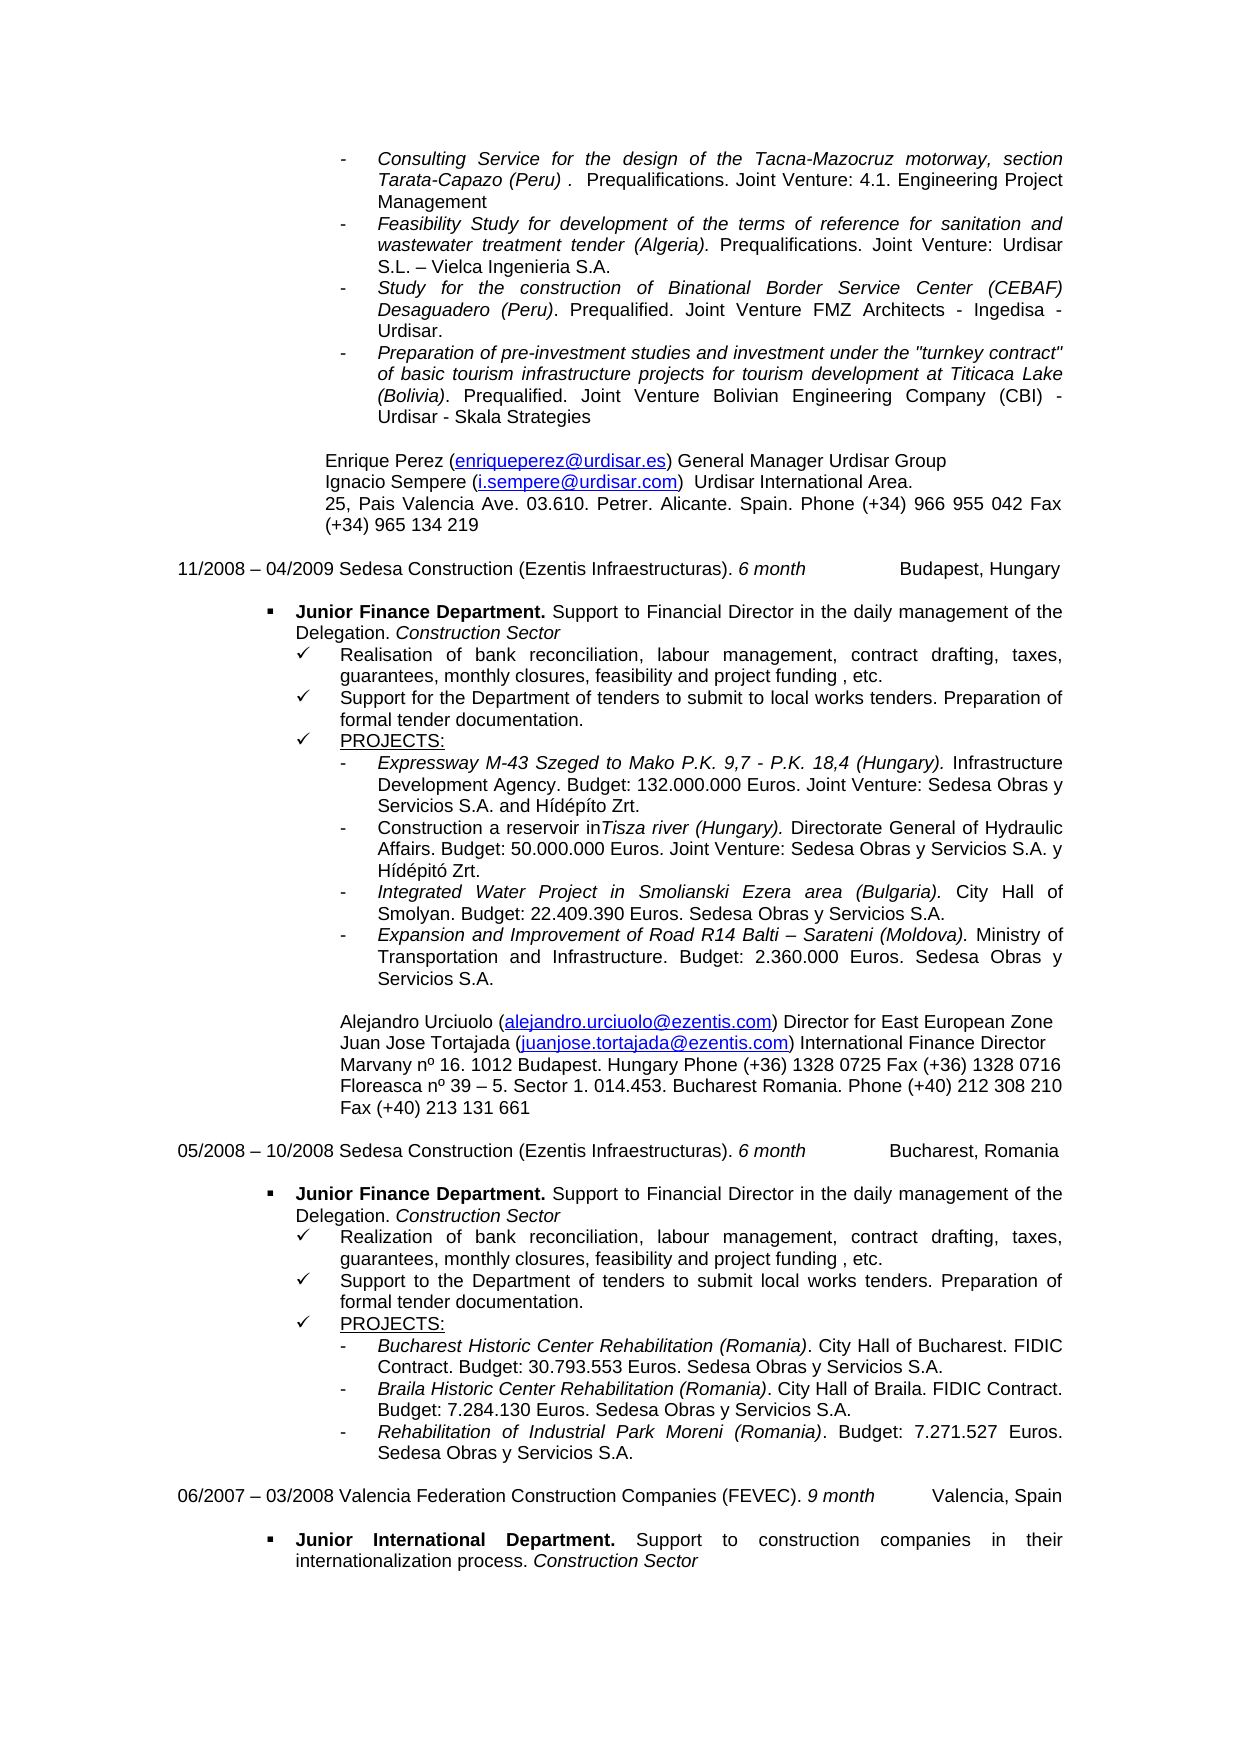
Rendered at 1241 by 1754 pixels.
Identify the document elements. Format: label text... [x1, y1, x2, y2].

list Braila Historic Center Rehabilitation (Romania). City Hall of Braila. FIDIC Contract. Budget: 7.284.130 Euros. Sedesa Obras y Servicios S.A. [340, 1377, 1063, 1421]
list Support for the Department of tenders to submit to local works tenders. Preparation of formal tender documentation. [295, 687, 1063, 730]
list Expansion and Improvement of Road R14 Balti – Sarateni (Moldova). Ministry of Transportation and Infrastructure. Budget: 2.360.000 Euros. Sedesa Obras y Servicios S.A. [340, 924, 1063, 989]
list Junior Finance Department. Support to Financial Director in the daily management of the Delegation. Construction Sector [266, 600, 1063, 644]
list Realisation of bank reconciliation, labour management, contract drafting, taxes, guarantees, monthly closures, feasibility and project funding , etc. [295, 644, 1063, 687]
text Juan Jose Tortajada (juanjose.tortajada@ezentis.com) International Finance Director [340, 1032, 1063, 1054]
text Alejandro Urciuolo (alejandro.urciuolo@ezentis.com) Director for East European Zone [340, 1011, 1063, 1032]
list Integrated Water Project in Smolianski Ezera area (Bulgaria). City Hall of Smolyan. Budget: 22.409.390 Euros. Sedesa Obras y Servicios S.A. [340, 881, 1063, 924]
list Rehabilitation of Industrial Park Moreni (Romania). Budget: 7.271.527 Euros. Sedesa Obras y Servicios S.A. [340, 1421, 1063, 1464]
text Marvany nº 16. 1012 Budapest. Hungary Phone (+36) 1328 0725 Fax (+36) 1328 0716 [340, 1054, 1063, 1075]
list Construction a reservoir inTisza river (Hungary). Directorate General of Hydraulic Affairs. Budget: 50.000.000 Euros. Joint Venture: Sedesa Obras y Servicios S.A. y Hídépitó Zrt. [340, 816, 1063, 881]
text 05/2008 – 10/2008 Sedesa Construction (Ezentis Infraestructuras). 6 month Bucharest, Romania [177, 1140, 1063, 1161]
list PROJECTS: [295, 730, 1063, 752]
list Bucharest Historic Center Rehabilitation (Romania). City Hall of Bucharest. FIDIC Contract. Budget: 30.793.553 Euros. Sedesa Obras y Servicios S.A. [340, 1334, 1063, 1377]
text Enrique Perez (enriqueperez@urdisar.es) General Manager Urdisar Group [325, 449, 1063, 471]
list Junior International Department. Support to construction companies in their internationalization process. Construction Sector [266, 1528, 1063, 1572]
list Consulting Service for the design of the Tacna-Mazocruz motorway, section Tarata-Capazo (Peru) . Prequalifications. Joint Venture: 4.1. Engineering Project Management [340, 148, 1063, 212]
text 06/2007 – 03/2008 Valencia Federation Construction Companies (FEVEC). 9 month Valencia, Spain [177, 1485, 1063, 1507]
list Support to the Department of tenders to submit local works tenders. Preparation of formal tender documentation. [295, 1269, 1063, 1313]
list Expressway M-43 Szeged to Mako P.K. 9,7 - P.K. 18,4 (Hungary). Infrastructure Development Agency. Budget: 132.000.000 Euros. Joint Venture: Sedesa Obras y Servicios S.A. and Hídépíto Zrt. [340, 752, 1063, 816]
list PROJECTS: [295, 1313, 1063, 1334]
list Feasibility Study for development of the terms of reference for sanitation and wastewater treatment tender (Algeria). Prequalifications. Joint Venture: Urdisar S.L. – Vielca Ingenieria S.A. [340, 212, 1063, 277]
list Study for the construction of Binational Border Service Center (CEBAF) Desaguadero (Peru). Prequalified. Joint Venture FMZ Architects - Ingedisa - Urdisar. [340, 277, 1063, 342]
text Ignacio Sempere (i.sempere@urdisar.com) Urdisar International Area. [325, 471, 1063, 493]
text 11/2008 – 04/2009 Sedesa Construction (Ezentis Infraestructuras). 6 month Budapest, Hungary [177, 557, 1063, 579]
list Realization of bank reconciliation, labour management, contract drafting, taxes, guarantees, monthly closures, feasibility and project funding , etc. [295, 1226, 1063, 1269]
text 25, Pais Valencia Ave. 03.610. Petrer. Alicante. Spain. Phone (+34) 966 955 042 Fax (+34) 965 134 219 [325, 493, 1063, 536]
list Junior Finance Department. Support to Financial Director in the daily management of the Delegation. Construction Sector [266, 1183, 1063, 1226]
list Preparation of pre-investment studies and investment under the "turnkey contract" of basic tourism infrastructure projects for tourism development at Titicaca Lake (Bolivia). Prequalified. Joint Venture Bolivian Engineering Company (CBI) - Urdisar - Skala Strategies [340, 342, 1063, 428]
text Floreasca nº 39 – 5. Sector 1. 014.453. Bucharest Romania. Phone (+40) 212 308 210 Fax (+40) 213 131 661 [340, 1075, 1063, 1118]
